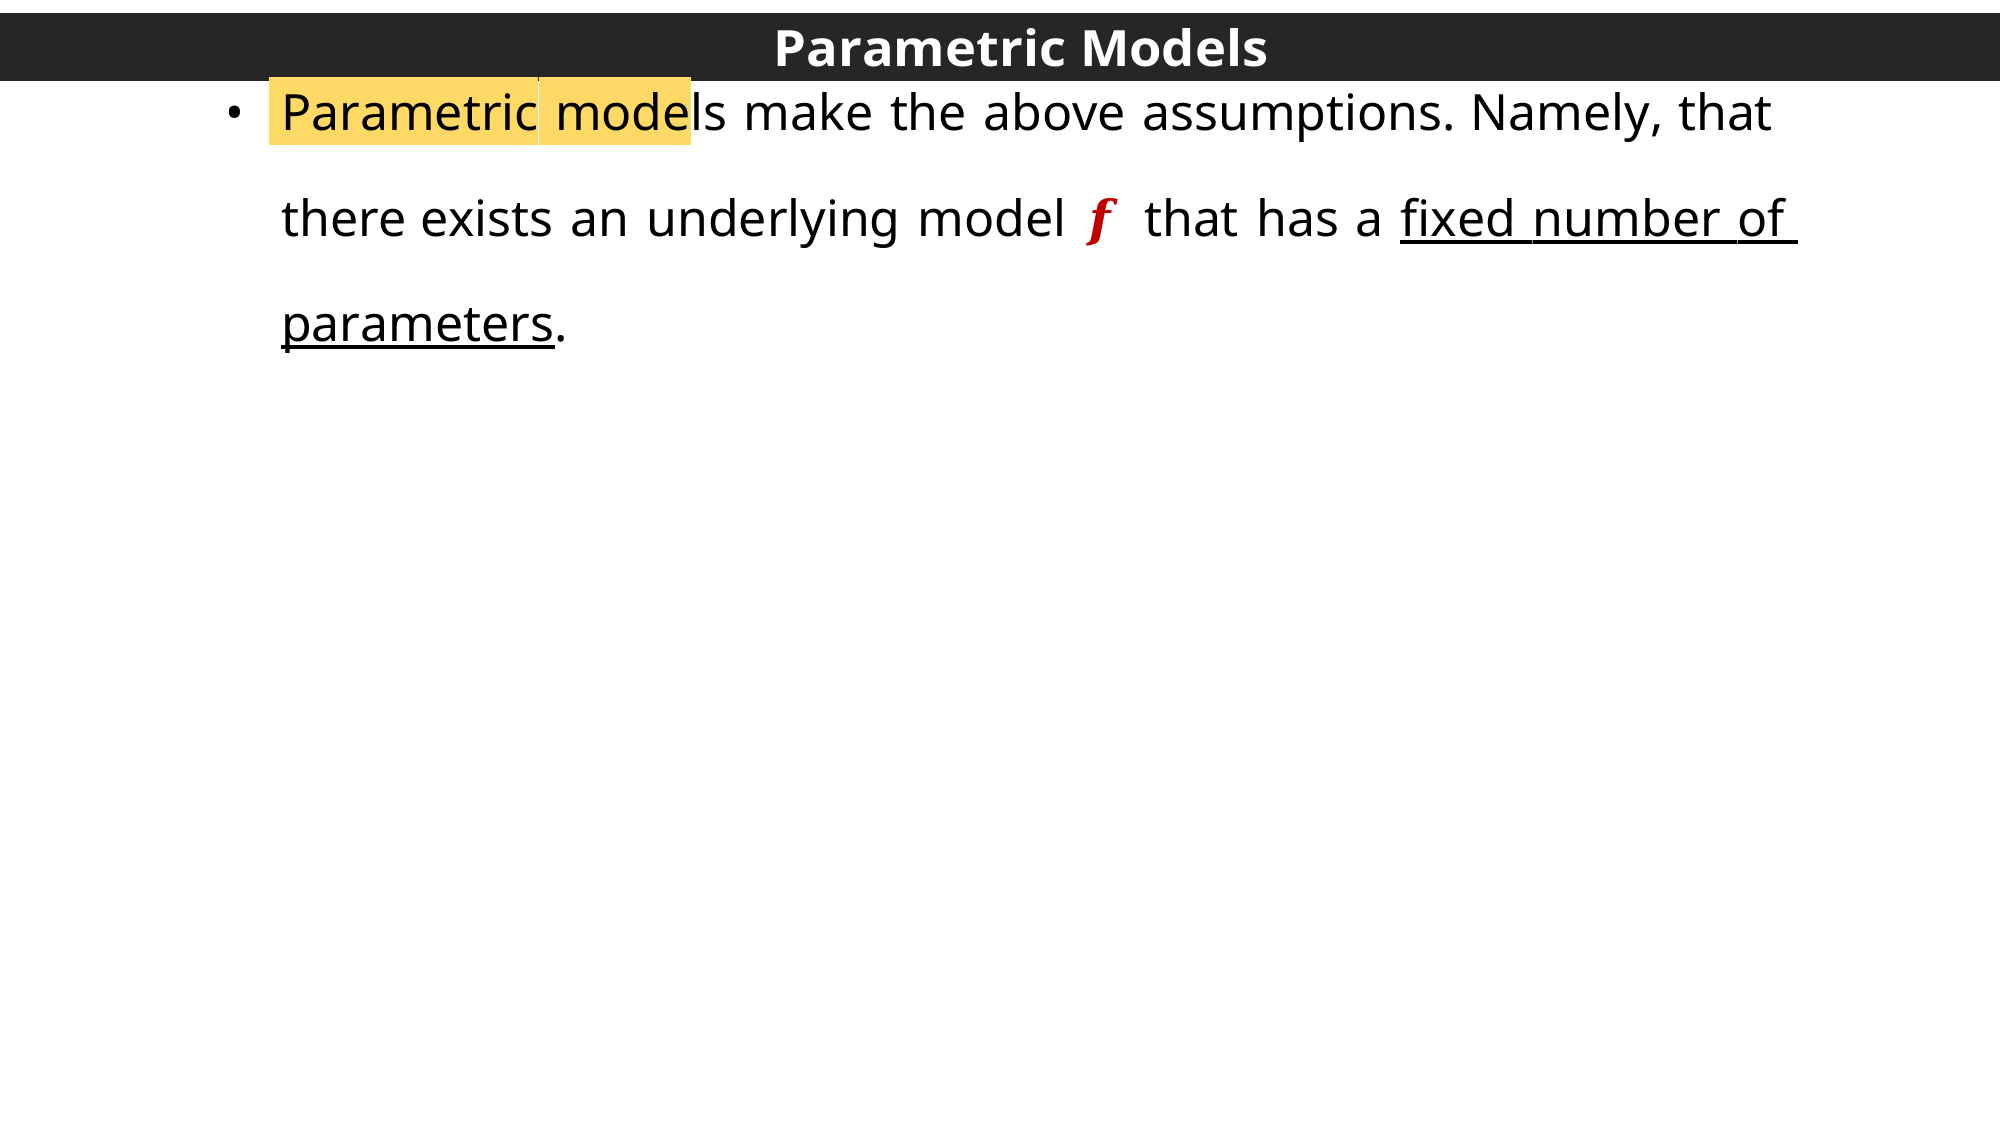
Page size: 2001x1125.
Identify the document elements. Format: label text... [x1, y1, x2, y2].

list Parametric models make the above assumptions. Namely, that there exists an underlying model 𝒇 that has a fixed number of parameters. [225, 77, 1828, 356]
